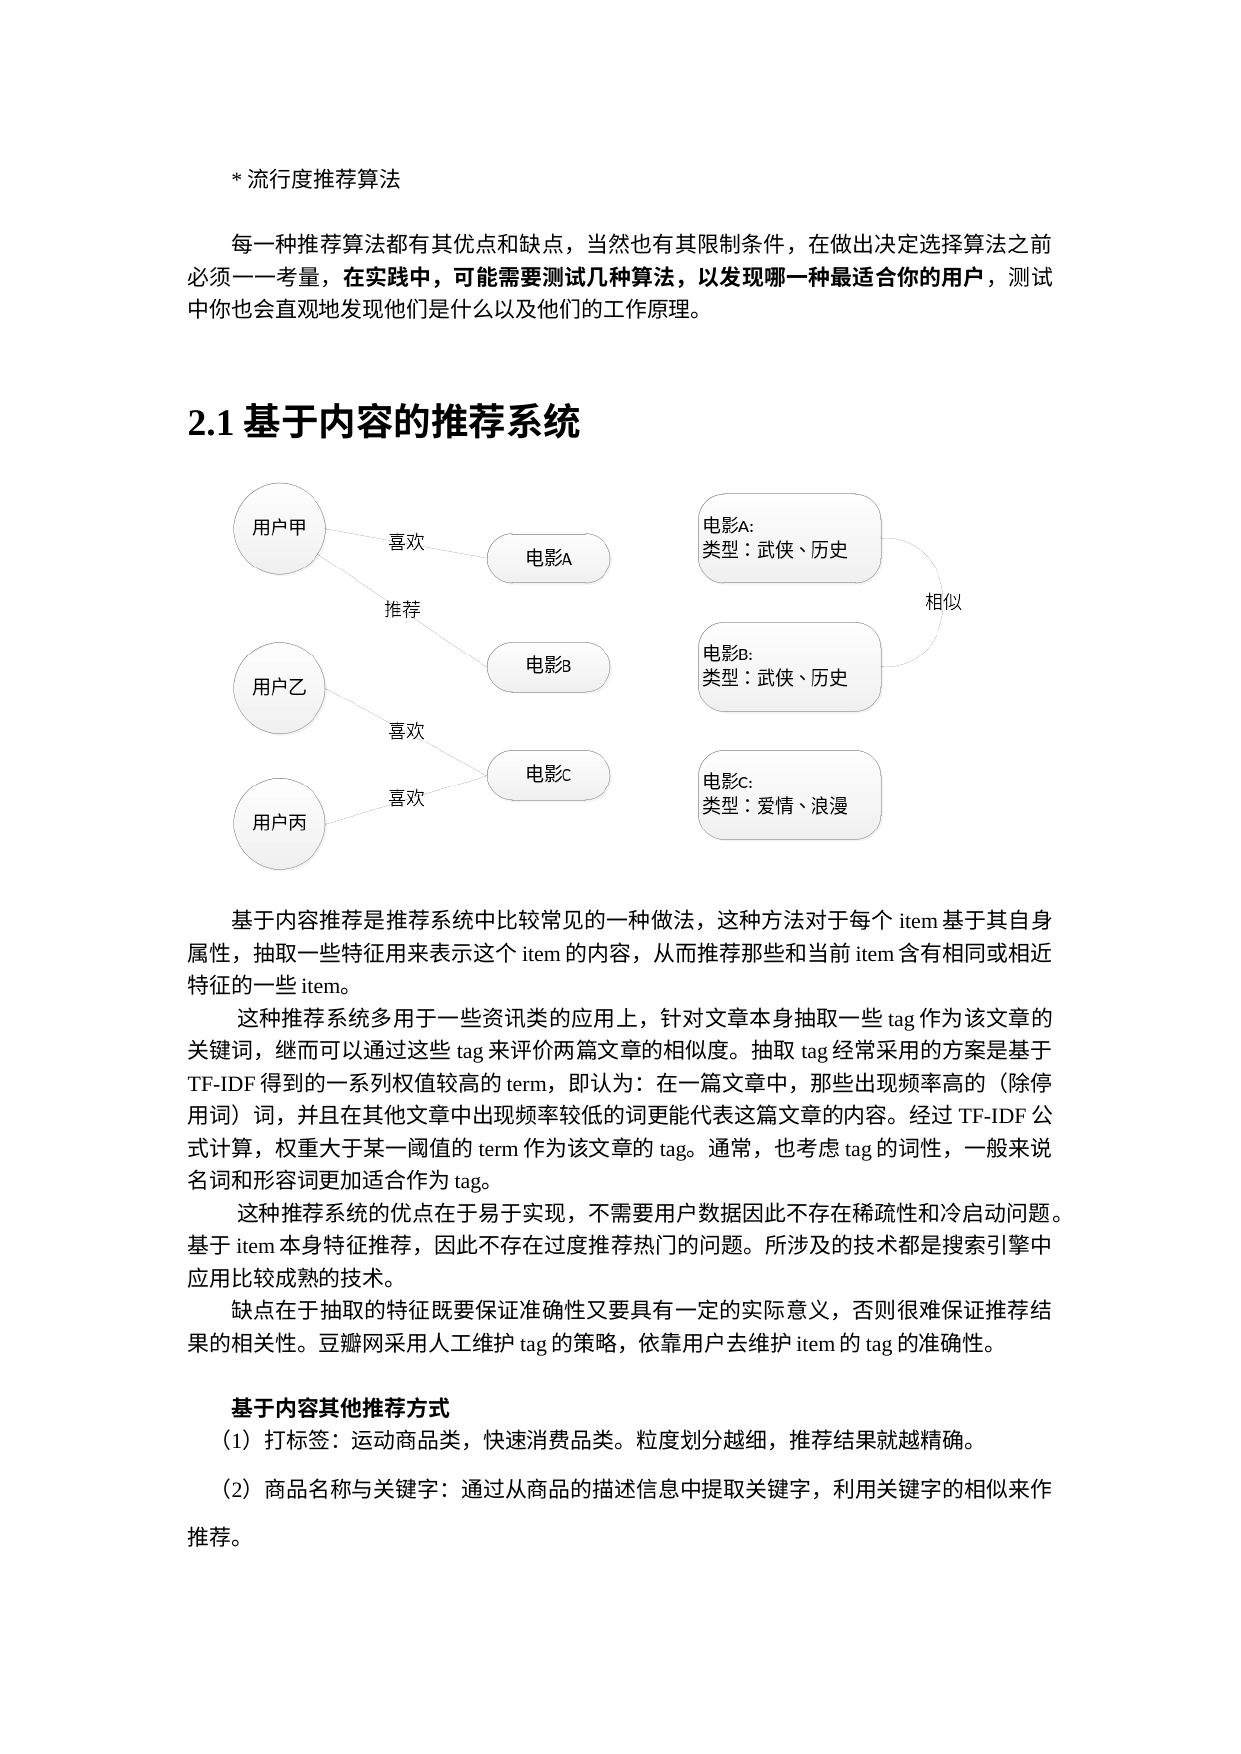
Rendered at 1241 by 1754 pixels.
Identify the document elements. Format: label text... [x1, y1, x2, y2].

text 这种推荐系统的优点在于易于实现，不需要用户数据因此不存在稀疏性和冷启动问题。基于item本身特征推荐，因此不存在过度推荐热门的问题。所涉及的技术都是搜索引擎中应用比较成熟的技术。 [187, 1195, 1053, 1293]
text 这种推荐系统多用于一些资讯类的应用上，针对文章本身抽取一些tag作为该文章的关键词，继而可以通过这些tag来评价两篇文章的相似度。抽取tag经常采用的方案是基于TF-IDF得到的一系列权值较高的term，即认为：在一篇文章中，那些出现频率高的（除停用词）词，并且在其他文章中出现频率较低的词更能代表这篇文章的内容。经过TF-IDF公式计算，权重大于某一阈值的term作为该文章的tag。通常，也考虑tag的词性，一般来说名词和形容词更加适合作为tag。 [187, 1000, 1053, 1195]
text （1）打标签：运动商品类，快速消费品类。粒度划分越细，推荐结果就越精确。 [187, 1423, 1053, 1455]
text 基于内容推荐是推荐系统中比较常见的一种做法，这种方法对于每个item基于其自身属性，抽取一些特征用来表示这个item的内容，从而推荐那些和当前item含有相同或相近特征的一些item。 [187, 903, 1053, 1000]
text 基于内容其他推荐方式 [187, 1390, 1053, 1423]
text 缺点在于抽取的特征既要保证准确性又要具有一定的实际意义，否则很难保证推荐结果的相关性。豆瓣网采用人工维护tag的策略，依靠用户去维护item的tag的准确性。 [187, 1293, 1053, 1358]
text 每一种推荐算法都有其优点和缺点，当然也有其限制条件，在做出决定选择算法之前必须一一考量，在实践中，可能需要测试几种算法，以发现哪一种最适合你的用户，测试中你也会直观地发现他们是什么以及他们的工作原理。 [187, 227, 1053, 324]
text * 流行度推荐算法 [187, 162, 1053, 194]
subtitle 2.1 基于内容的推荐系统 [187, 386, 1053, 451]
text （2）商品名称与关键字：通过从商品的描述信息中提取关键字，利用关键字的相似来作推荐。 [187, 1471, 1053, 1552]
